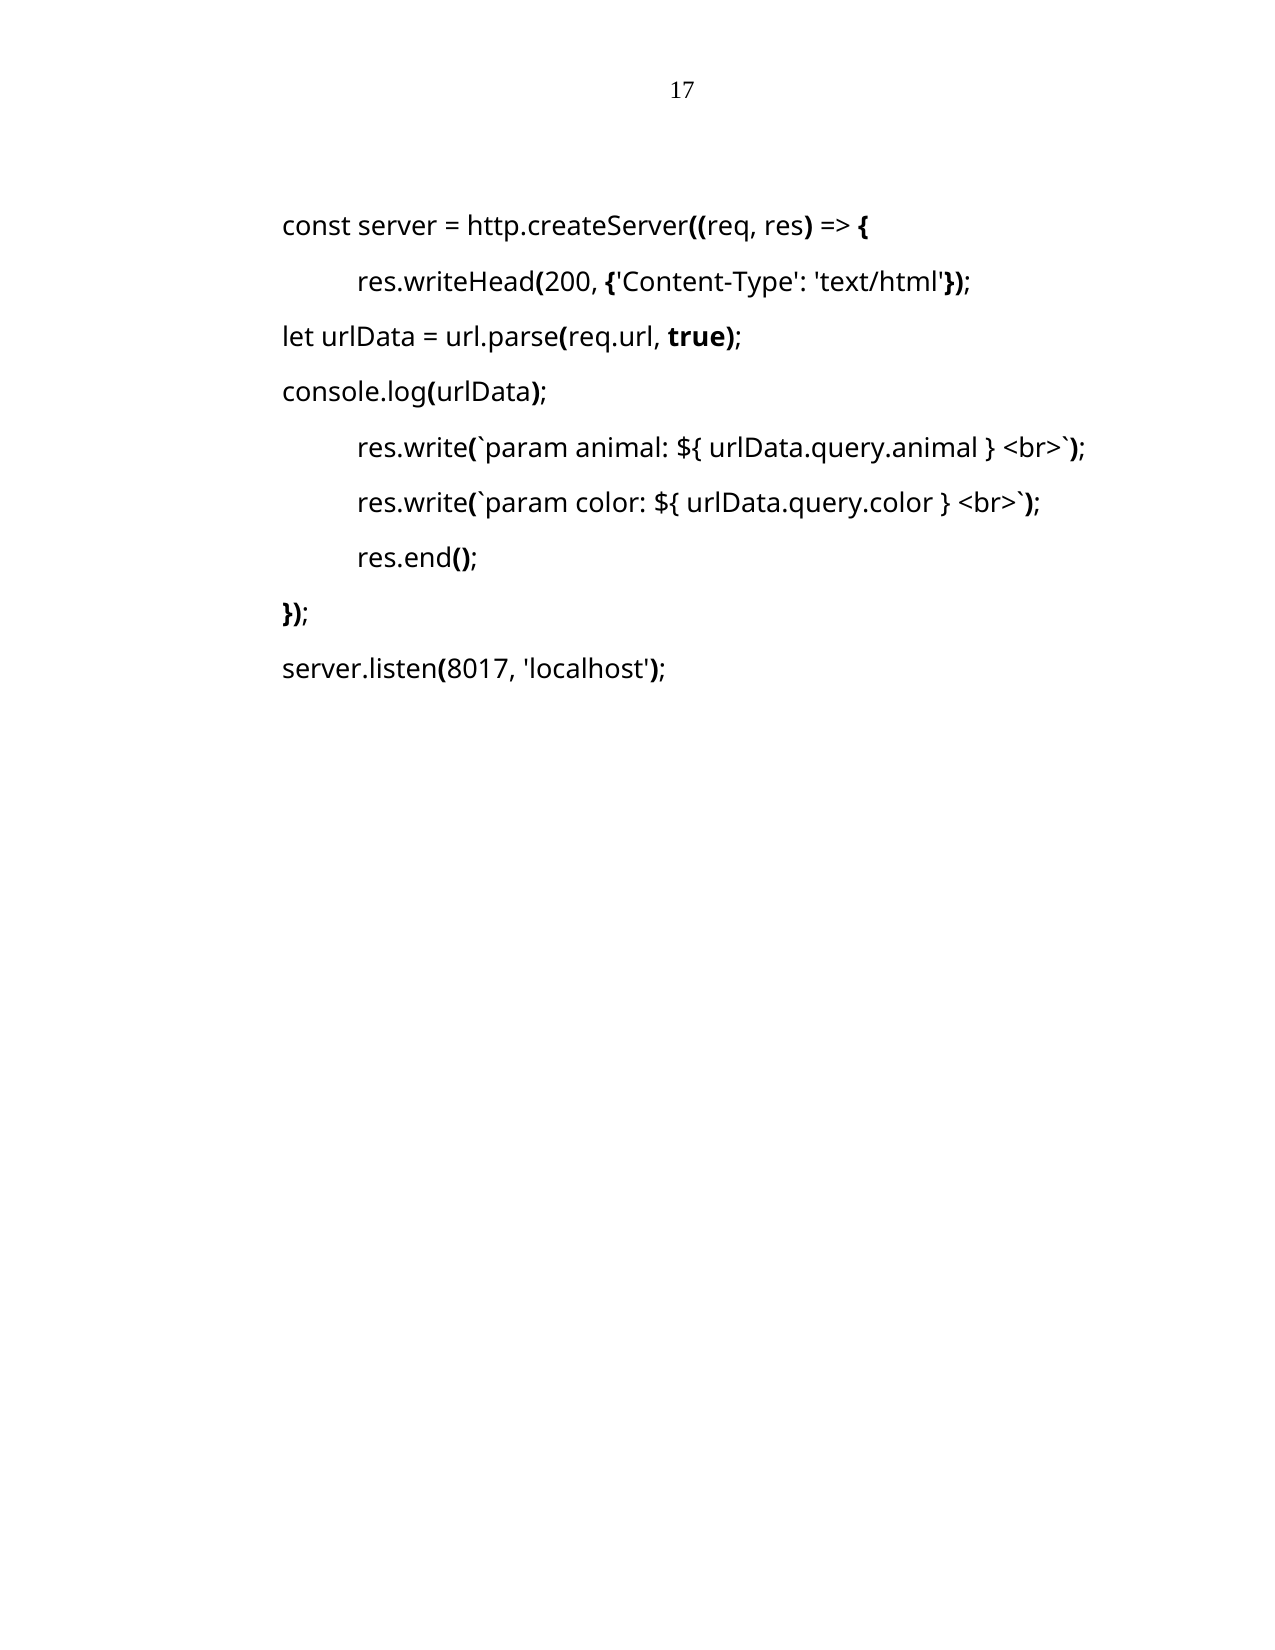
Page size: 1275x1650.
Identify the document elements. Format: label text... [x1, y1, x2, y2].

text res.write(`param color: ${ urlData.query.color } <br>`); [282, 483, 1157, 520]
text console.log(urlData); [207, 373, 1157, 409]
text let urlData = url.parse(req.url, true); [207, 317, 1157, 354]
text res.write(`param animal: ${ urlData.query.animal } <br>`); [282, 428, 1157, 465]
text }); [207, 594, 1157, 631]
text const server = http.createServer((req, res) => { [207, 207, 1157, 244]
text res.writeHead(200, {'Content-Type': 'text/html'}); [282, 262, 1157, 299]
text server.listen(8017, 'localhost'); [207, 649, 1157, 686]
text res.end(); [282, 539, 1157, 576]
